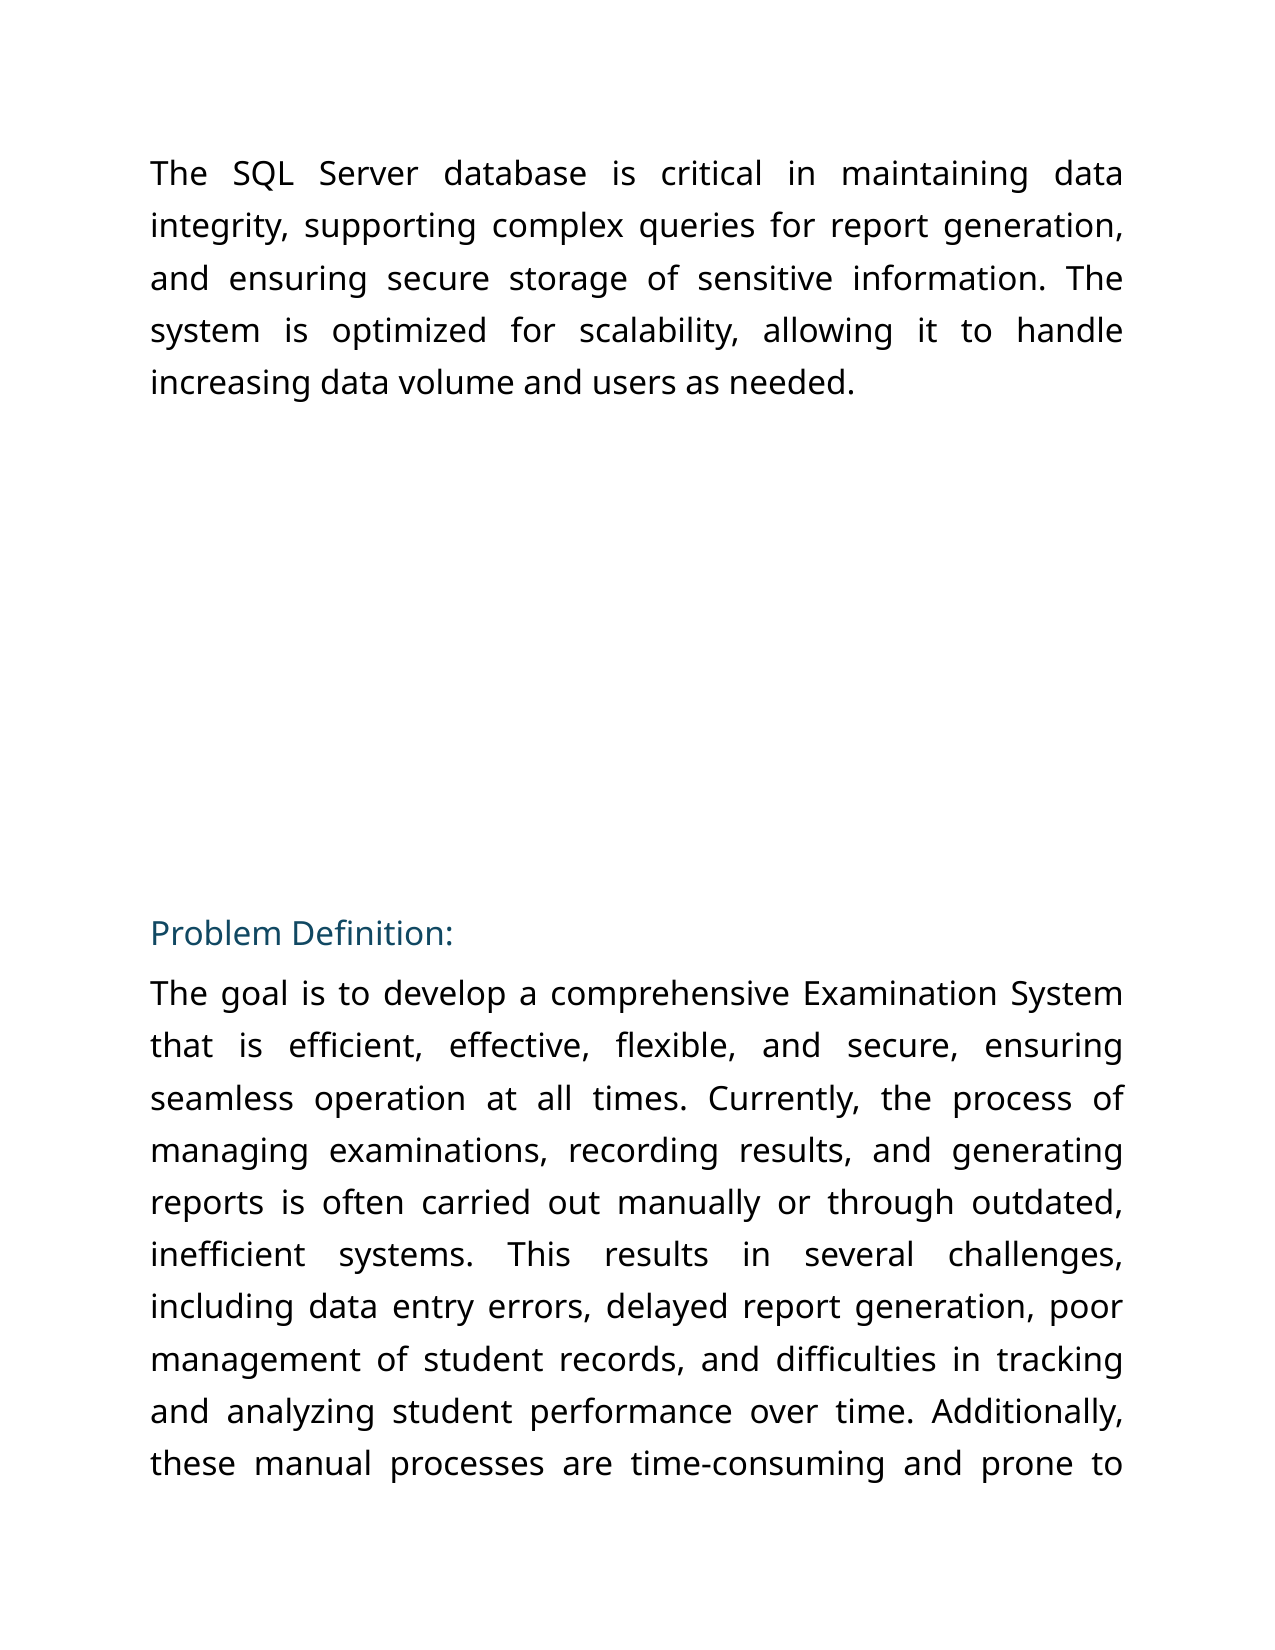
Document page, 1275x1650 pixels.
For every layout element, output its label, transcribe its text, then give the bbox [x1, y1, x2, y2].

text The SQL Server database is critical in maintaining data integrity, supporting complex queries for report generation, and ensuring secure storage of sensitive information. The system is optimized for scalability, allowing it to handle increasing data volume and users as needed. [150, 150, 1125, 404]
subtitle Problem Definition: [150, 909, 1125, 955]
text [150, 970, 1125, 1485]
